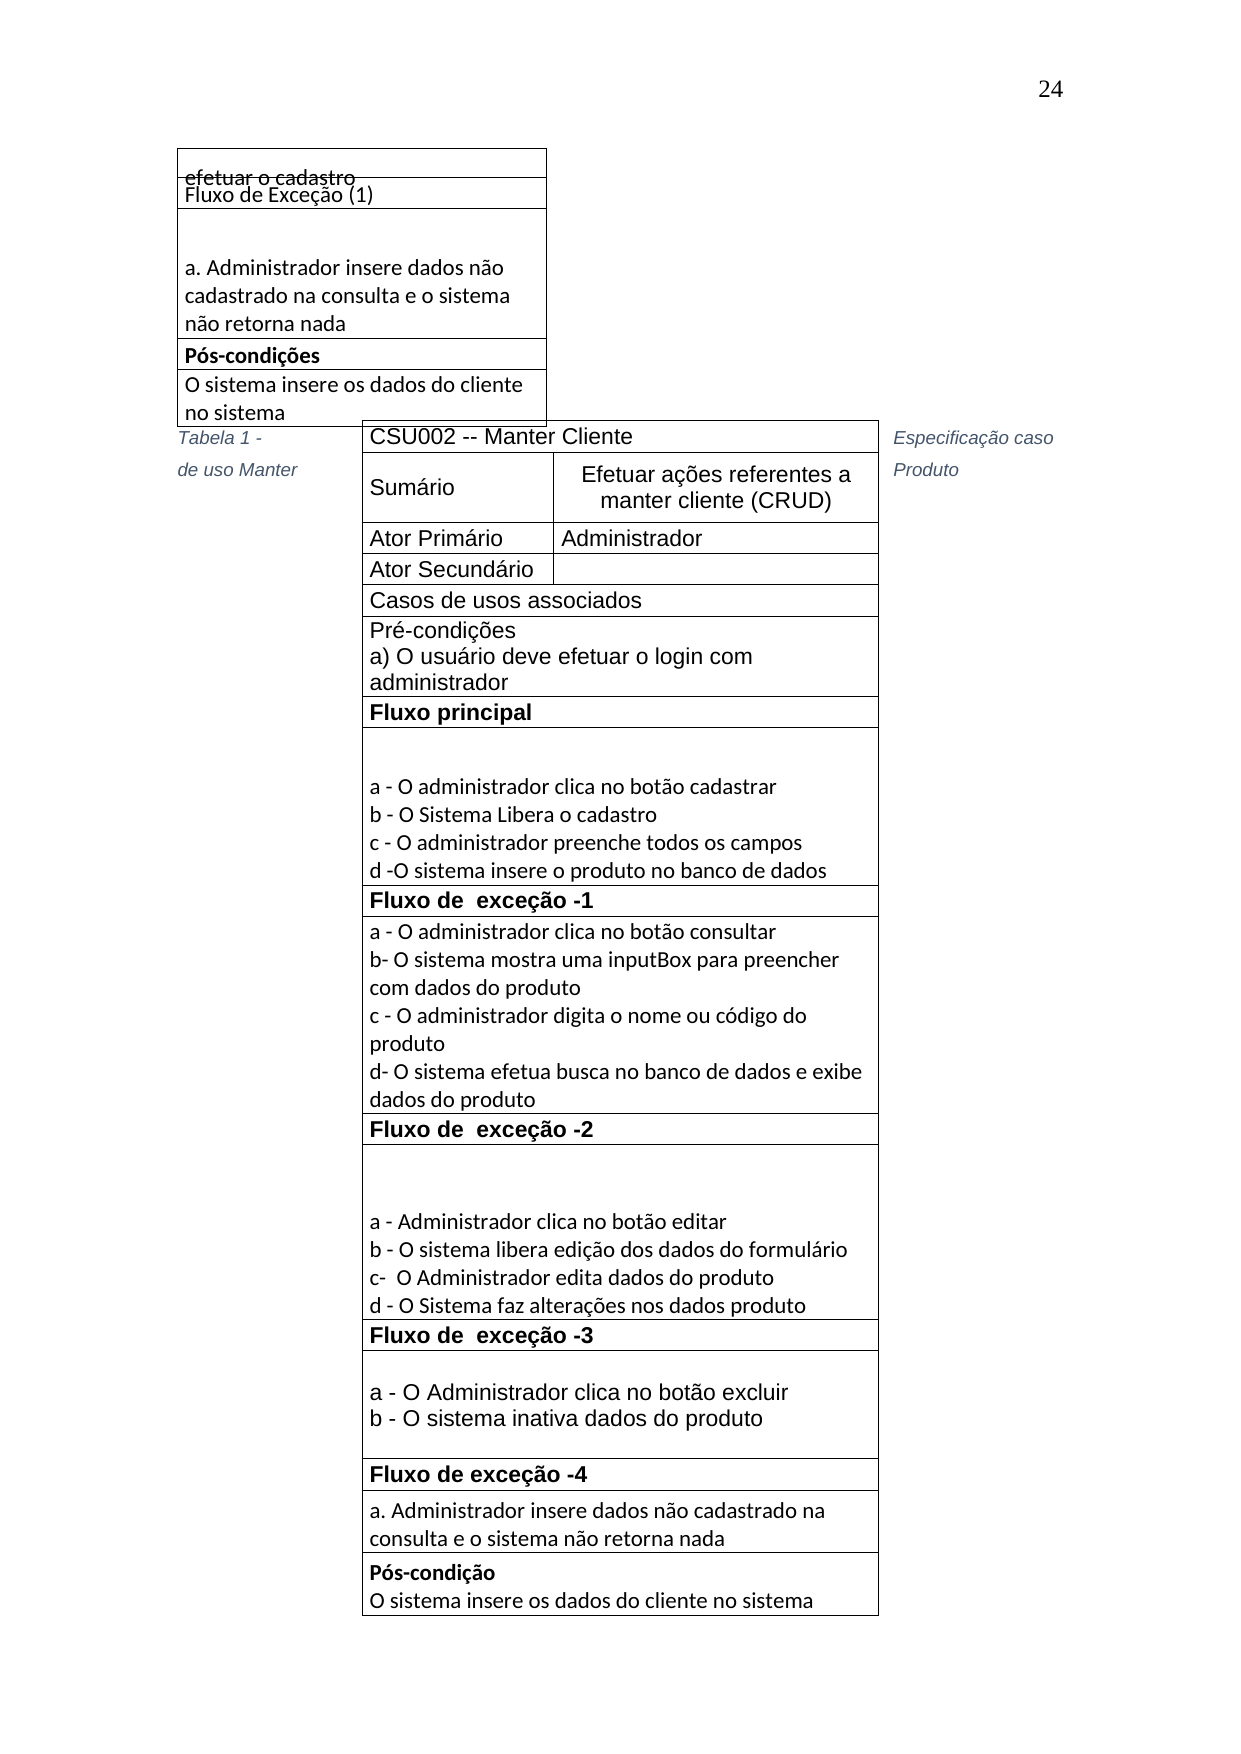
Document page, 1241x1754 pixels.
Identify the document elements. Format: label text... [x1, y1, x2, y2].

table_cell a. Administrador insere dados não cadastrado na consulta e o sistema não retorna nada [363, 1491, 878, 1552]
table_header CSU002 -- Manter Cliente [363, 421, 878, 452]
table_cell Efetuar ações referentes a manter cliente (CRUD) [554, 453, 878, 522]
table_cell [554, 554, 878, 584]
table_cell a - O administrador clica no botão cadastrar b - O Sistema Libera o cadastro c - O administrador preenche todos os campos d -O sistema insere o produto no banco de dados [363, 728, 878, 884]
table_cell Ator Secundário [363, 554, 553, 584]
table_cell a - O Administrador clica no botão excluir b - O sistema inativa dados do produto [363, 1351, 878, 1458]
table_cell Fluxo de exceção -3 [363, 1320, 878, 1350]
table_cell Administrador [554, 523, 878, 553]
table_cell Fluxo principal [363, 697, 878, 727]
table_cell Fluxo de Exceção (1) [178, 178, 546, 208]
table_cell a. Administrador insere dados não cadastrado na consulta e o sistema não retorna nada [178, 209, 546, 338]
table_cell Ator Primário [363, 523, 553, 553]
text Tabela 1 - Especificação caso de uso Manter Produto [177, 427, 362, 481]
table_cell O sistema insere os dados do cliente no sistema [178, 370, 546, 426]
table_cell Sumário [363, 453, 553, 522]
table_cell Fluxo de exceção -2 [363, 1114, 878, 1144]
table_cell Fluxo de exceção -4 [363, 1459, 878, 1489]
table_cell Casos de usos associados [363, 585, 878, 616]
table_cell a - Administrador clica no botão editar b - O sistema libera edição dos dados do formulário c- O Administrador edita dados do produto d - O Sistema faz alterações nos dados produto [363, 1145, 878, 1319]
text Tabela 1 - Especificação caso de uso Manter Produto [879, 427, 1063, 481]
table_cell a - O administrador clica no botão consultar b- O sistema mostra uma inputBox para preencher com dados do produto c - O administrador digita o nome ou código do produto d- O sistema efetua busca no banco de dados e exibe dados do produto [363, 917, 878, 1113]
table_cell Fluxo de exceção -1 [363, 886, 878, 916]
table_cell Pré-condições a) O usuário deve efetuar o login com administrador [363, 617, 878, 696]
table_cell Pós-condição O sistema insere os dados do cliente no sistema [363, 1553, 878, 1614]
table_cell Pós-condições [178, 339, 546, 369]
